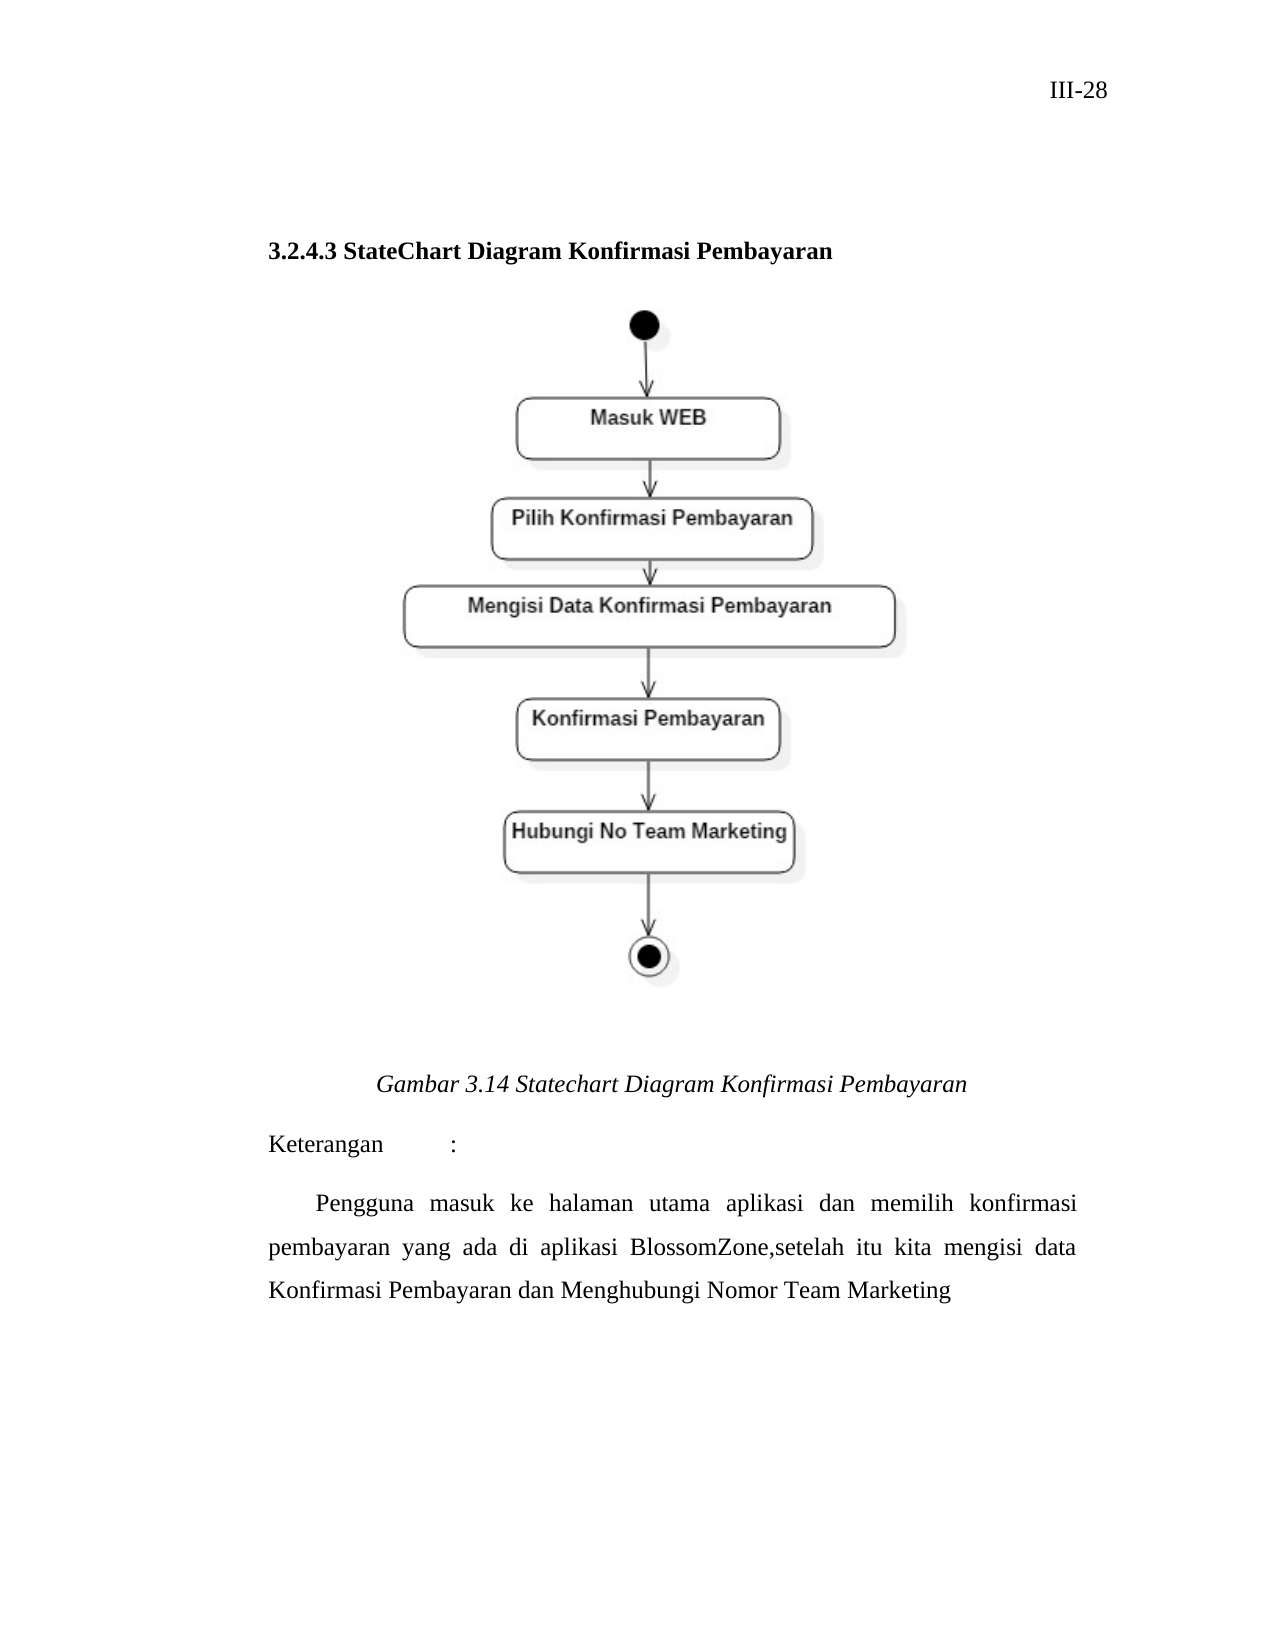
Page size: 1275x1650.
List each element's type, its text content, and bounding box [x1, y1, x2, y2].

text Pengguna masuk ke halaman utama aplikasi dan memilih konfirmasi pembayaran yang ada di aplikasi BlossomZone,setelah itu kita mengisi data Konfirmasi Pembayaran dan Menghubungi Nomor Team Marketing [268, 1188, 1077, 1303]
picture [389, 296, 957, 1039]
text Gambar 3.14 Statechart Diagram Konfirmasi Pembayaran [268, 1069, 1077, 1098]
text 3.2.4.3 StateChart Diagram Konfirmasi Pembayaran [268, 236, 1077, 265]
text Keterangan : [268, 1129, 1077, 1157]
